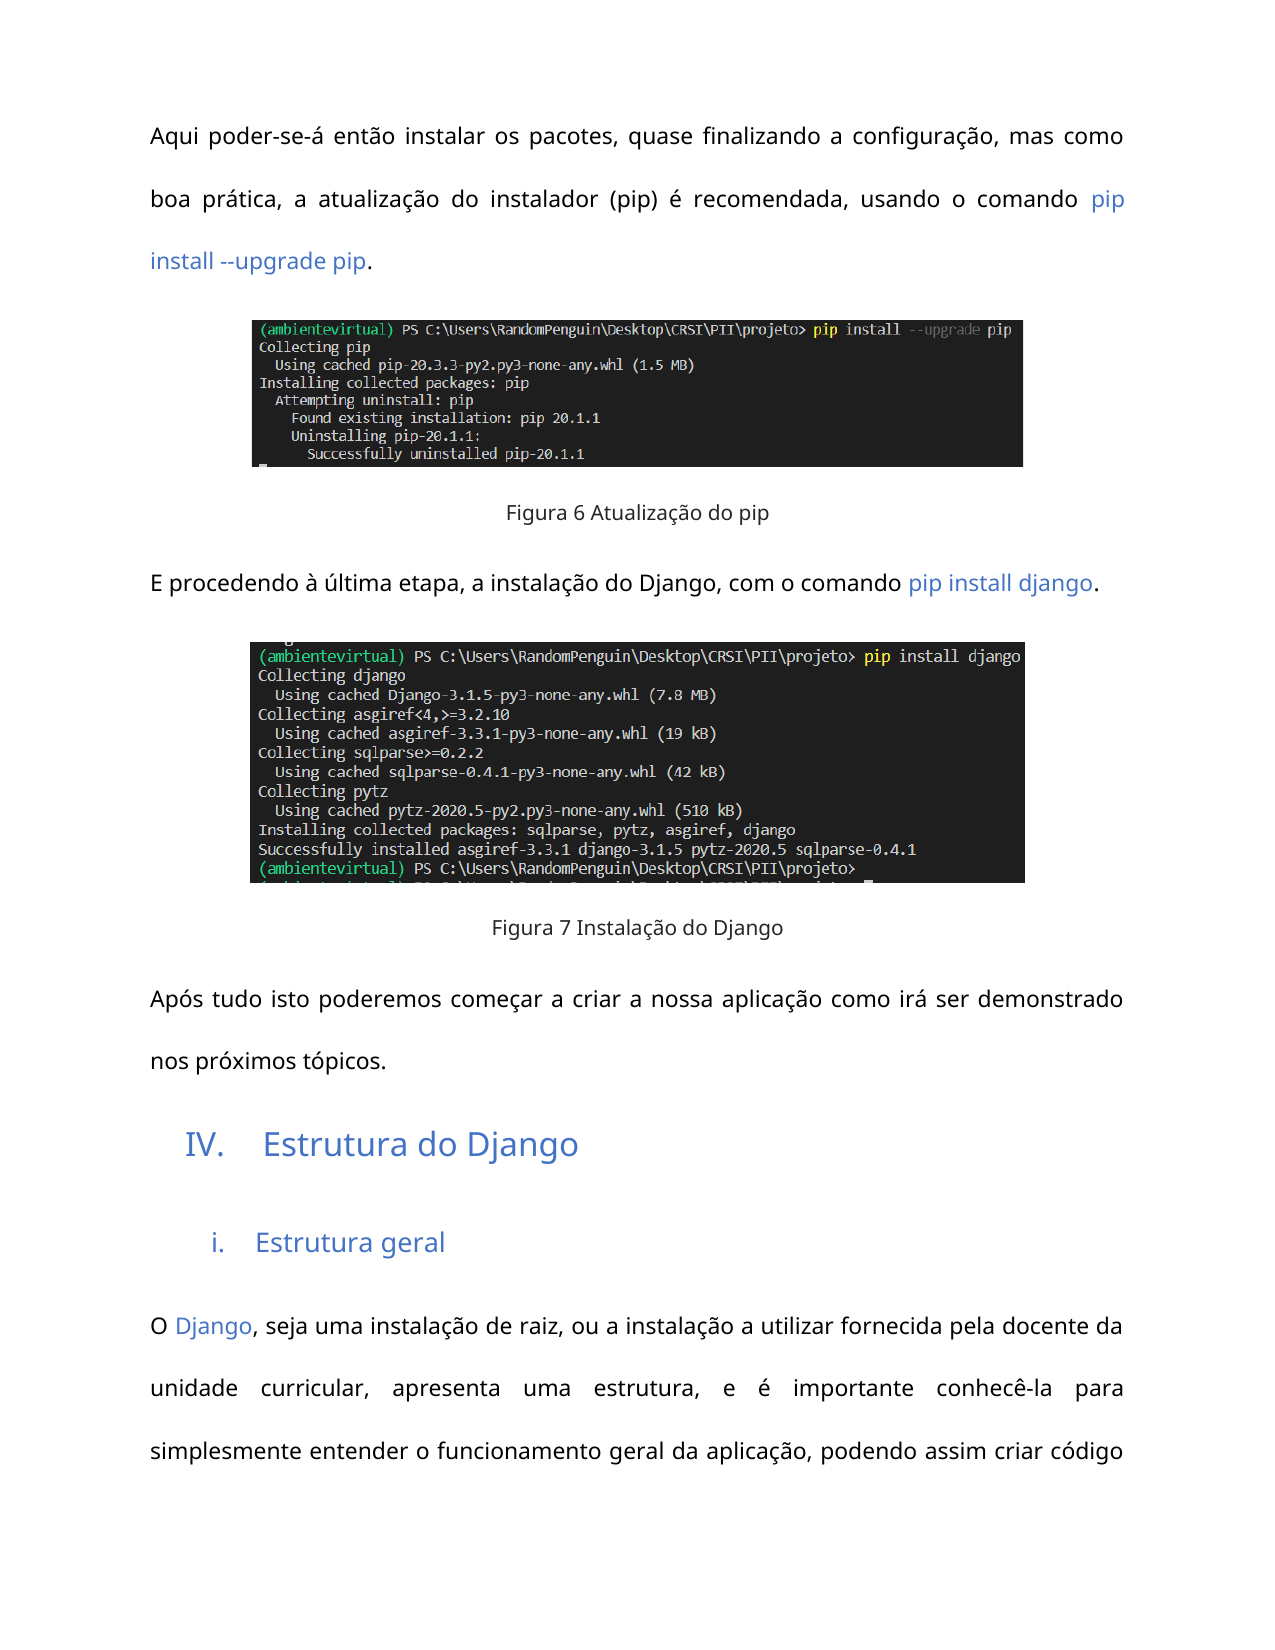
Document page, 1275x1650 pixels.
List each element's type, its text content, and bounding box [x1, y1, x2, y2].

text Aqui poder-se-á então instalar os pacotes, quase finalizando a configuração, mas como boa prática, a atualização do instalador (pip) é recomendada, usando o comando pip install --upgrade pip. [150, 120, 1125, 276]
subtitle Estrutura geral [225, 1224, 1125, 1261]
picture [251, 320, 1024, 467]
text Figura 6 Atualização do pip [150, 498, 1125, 526]
subtitle Estrutura do Django [225, 1120, 1125, 1166]
text Após tudo isto poderemos começar a criar a nossa aplicação como irá ser demonstrado nos próximos tópicos. [150, 983, 1125, 1077]
text Figura 7 Instalação do Django [150, 913, 1125, 942]
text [150, 1310, 1125, 1466]
picture [250, 642, 1025, 883]
text E procedendo à última etapa, a instalação do Django, com o comando pip install django. [150, 567, 1125, 598]
